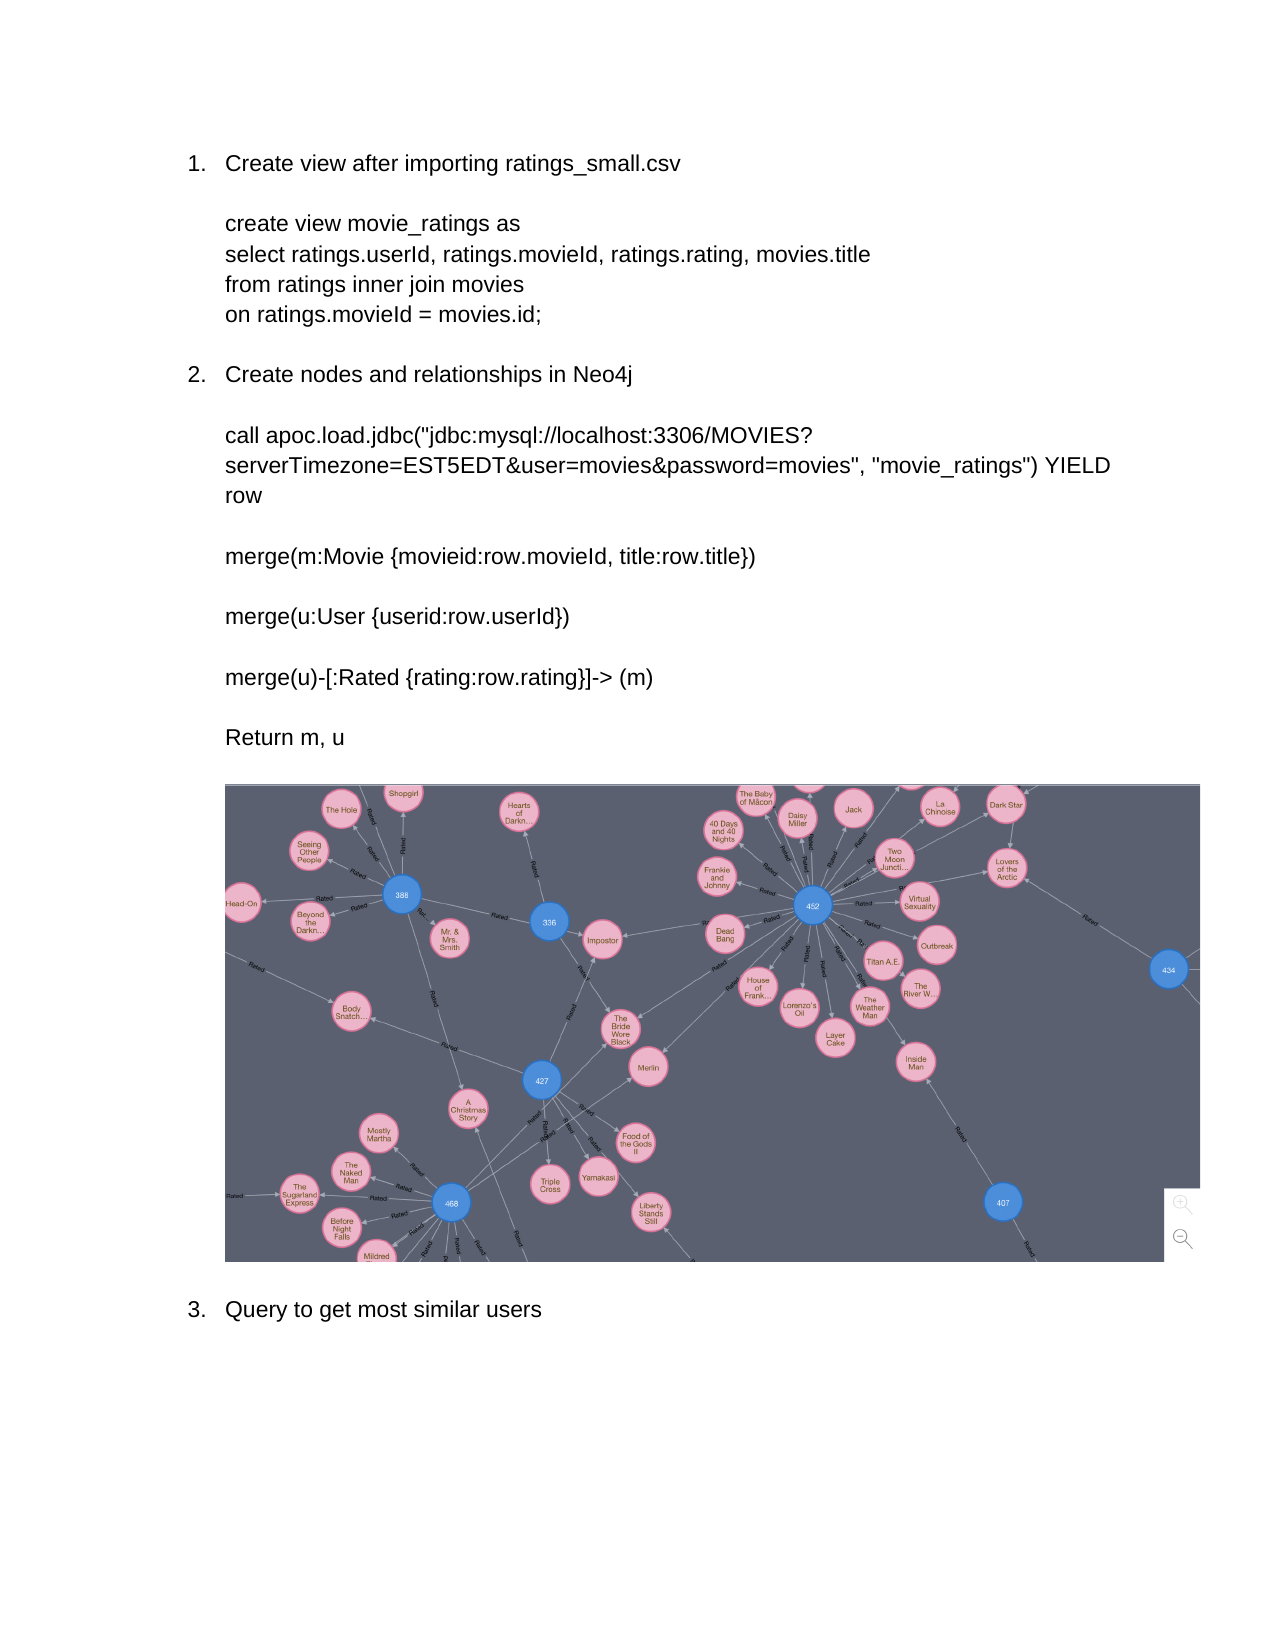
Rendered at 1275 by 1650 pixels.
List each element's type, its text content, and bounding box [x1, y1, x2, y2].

text call apoc.load.jdbc("jdbc:mysql://localhost:3306/MOVIES?serverTimezone=EST5EDT&user=movies&password=movies", "movie_ratings") YIELD row [225, 422, 1125, 509]
text select ratings.userId, ratings.movieId, ratings.rating, movies.title [150, 241, 1125, 267]
list Create view after importing ratings_small.csv [187, 150, 1125, 176]
list Query to get most similar users [187, 1296, 1125, 1322]
list Create nodes and relationships in Neo4j [187, 361, 1125, 388]
text merge(u:User {userid:row.userId}) [150, 603, 1125, 629]
text from ratings inner join movies [150, 271, 1125, 297]
text merge(u)-[:Rated {rating:row.rating}]-> (m) [150, 663, 1125, 690]
text merge(m:Movie {movieid:row.movieId, title:row.title}) [150, 543, 1125, 569]
text Return m, u [150, 724, 1125, 750]
text create view movie_ratings as [150, 210, 1125, 237]
text on ratings.movieId = movies.id; [150, 301, 1125, 327]
picture [225, 784, 1200, 1262]
